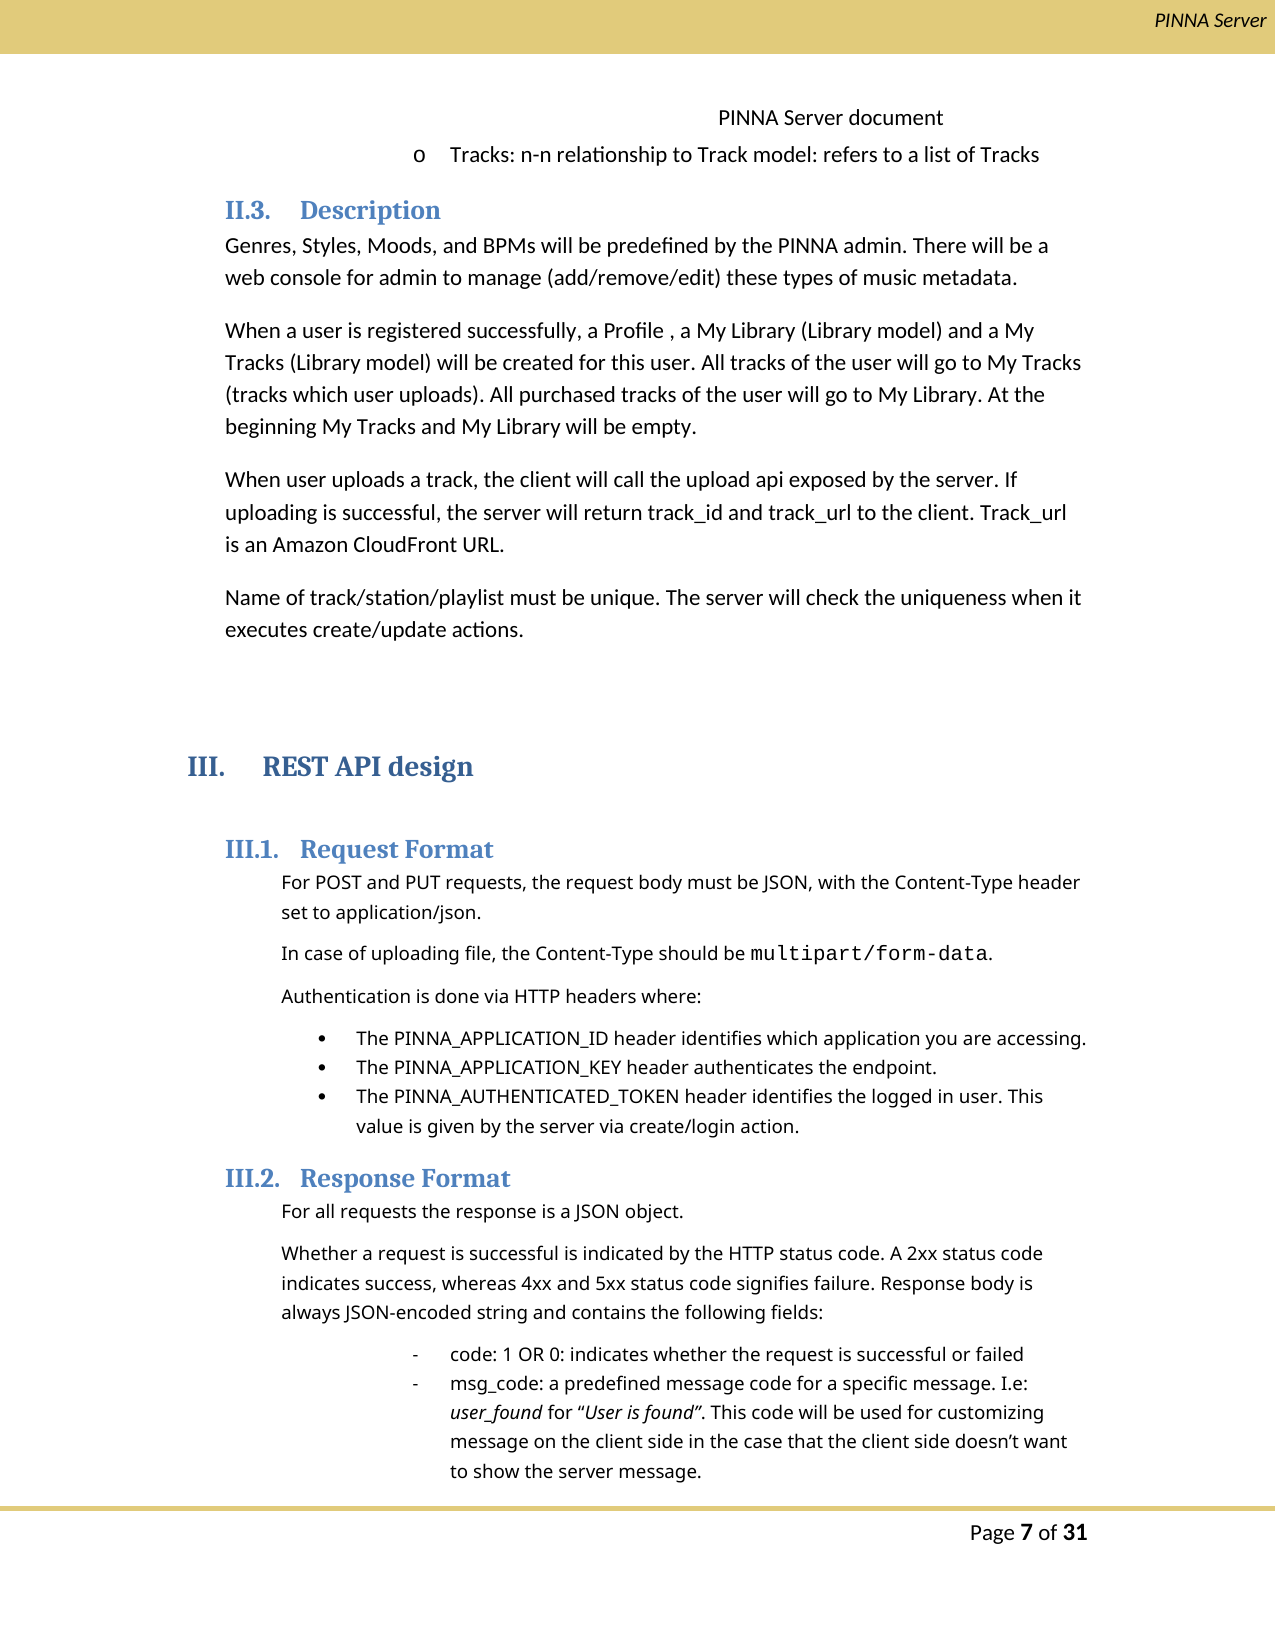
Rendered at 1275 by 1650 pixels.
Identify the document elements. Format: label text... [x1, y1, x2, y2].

text Genres, Styles, Moods, and BPMs will be predefined by the PINNA admin. There will be a web console for admin to manage (add/remove/edit) these types of music metadata. [225, 231, 1087, 291]
list code: 1 OR 0: indicates whether the request is successful or failed [412, 1341, 1087, 1366]
text When a user is registered successfully, a Profile , a My Library (Library model) and a My Tracks (Library model) will be created for this user. All tracks of the user will go to My Tracks (tracks which user uploads). All purchased tracks of the user will go to My Library. At the beginning My Tracks and My Library will be empty. [225, 316, 1087, 441]
list msg_code: a predefined message code for a specific message. I.e: user_found for “User is found”. This code will be used for customizing message on the client side in the case that the client side doesn’t want to show the server message. [412, 1370, 1087, 1483]
text Name of track/station/playlist must be unique. The server will check the uniqueness when it executes create/update actions. [225, 583, 1087, 643]
text For POST and PUT requests, the request body must be JSON, with the Content-Type header set to application/json. [281, 870, 1087, 924]
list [412, 141, 1087, 170]
subtitle REST API design [225, 750, 1087, 784]
subtitle Description [225, 195, 1087, 226]
text In case of uploading file, the Content-Type should be multipart/form-data. [281, 941, 1087, 967]
list The PINNA_APPLICATION_KEY header authenticates the endpoint. [319, 1054, 1087, 1080]
text For all requests the response is a JSON object. [281, 1199, 1087, 1224]
text Authentication is done via HTTP headers where: [281, 983, 1087, 1009]
list The PINNA_APPLICATION_ID header identifies which application you are accessing. [319, 1025, 1087, 1051]
list The PINNA_AUTHENTICATED_TOKEN header identifies the logged in user. This value is given by the server via create/login action. [319, 1084, 1087, 1138]
subtitle Response Format [225, 1163, 1087, 1194]
subtitle Request Format [225, 834, 1087, 865]
text Whether a request is successful is indicated by the HTTP status code. A 2xx status code indicates success, whereas 4xx and 5xx status code signifies failure. Response body is always JSON-encoded string and contains the following fields: [281, 1241, 1087, 1325]
text When user uploads a track, the client will call the upload api exposed by the server. If uploading is successful, the server will return track_id and track_url to the client. Track_url is an Amazon CloudFront URL. [225, 466, 1087, 558]
